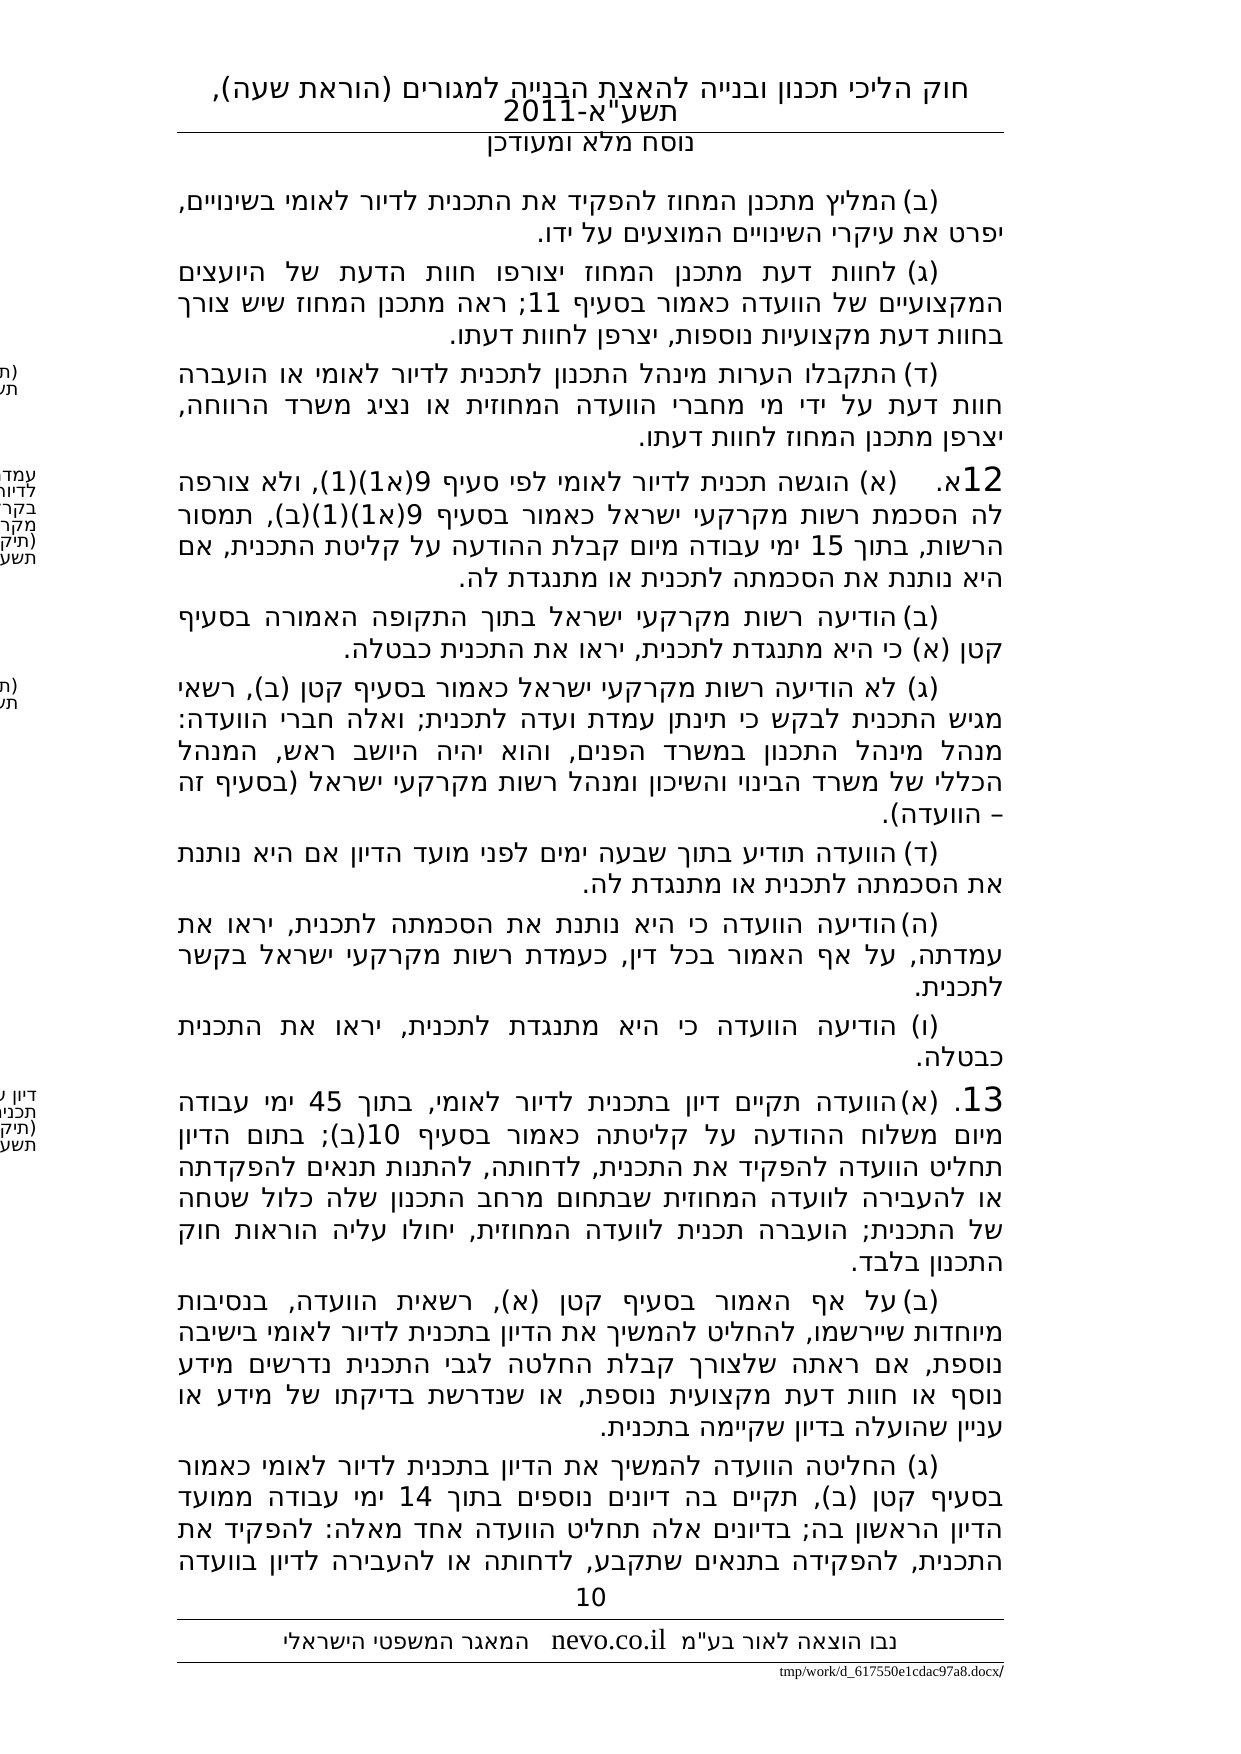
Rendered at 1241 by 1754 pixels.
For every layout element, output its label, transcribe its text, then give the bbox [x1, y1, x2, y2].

text (ו) הודיעה הוועדה כי היא מתנגדת לתכנית, יראו את התכנית כבטלה. [177, 1010, 1004, 1073]
text 12א. (א) הוגשה תכנית לדיור לאומי לפי סעיף 9(א1)(1), ולא צורפה לה הסכמת רשות מקרקעי ישראל כאמור בסעיף 9(א1)(1)(ב), תמסור הרשות, בתוך 15 ימי עבודה מיום קבלת ההודעה על קליטת התכנית, אם היא נותנת את הסכמתה לתכנית או מתנגדת לה. [177, 460, 1004, 594]
text (ג) לא הודיעה רשות מקרקעי ישראל כאמור בסעיף קטן (ב), רשאי מגיש התכנית לבקש כי תינתן עמדת ועדה לתכנית; ואלה חברי הוועדה: מנהל מינהל התכנון במשרד הפנים, והוא יהיה היושב ראש, המנהל הכללי של משרד הבינוי והשיכון ומנהל רשות מקרקעי ישראל (בסעיף זה – הוועדה). [177, 672, 1004, 830]
text (ה) הודיעה הוועדה כי היא נותנת את הסכמתה לתכנית, יראו את עמדתה, על אף האמור בכל דין, כעמדת רשות מקרקעי ישראל בקשר לתכנית. [177, 908, 1004, 1003]
text (ד) הוועדה תודיע בתוך שבעה ימים לפני מועד הדיון אם היא נותנת את הסכמתה לתכנית או מתנגדת לה. [177, 837, 1004, 900]
text (ב) הודיעה רשות מקרקעי ישראל בתוך התקופה האמורה בסעיף קטן (א) כי היא מתנגדת לתכנית, יראו את התכנית כבטלה. [177, 601, 1004, 664]
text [177, 1450, 1004, 1576]
text (ב) המליץ מתכנן המחוז להפקיד את התכנית לדיור לאומי בשינויים, יפרט את עיקרי השינויים המוצעים על ידו. [177, 185, 1004, 248]
text (ב) על אף האמור בסעיף קטן (א), רשאית הוועדה, בנסיבות מיוחדות שיירשמו, להחליט להמשיך את הדיון בתכנית לדיור לאומי בישיבה נוספת, אם ראתה שלצורך קבלת החלטה לגבי התכנית נדרשים מידע נוסף או חוות דעת מקצועית נוספת, או שנדרשת בדיקתו של מידע או עניין שהועלה בדיון שקיימה בתכנית. [177, 1285, 1004, 1443]
text (ד) התקבלו הערות מינהל התכנון לתכנית לדיור לאומי או הועברה חוות דעת על ידי מי מחברי הוועדה המחוזית או נציג משרד הרווחה, יצרפן מתכנן המחוז לחוות דעתו. [177, 358, 1004, 453]
text (ג) לחוות דעת מתכנן המחוז יצורפו חוות הדעת של היועצים המקצועיים של הוועדה כאמור בסעיף 11; ראה מתכנן המחוז שיש צורך בחוות דעת מקצועיות נוספות, יצרפן לחוות דעתו. [177, 256, 1004, 351]
text 13. (א) הוועדה תקיים דיון בתכנית לדיור לאומי, בתוך 45 ימי עבודה מיום משלוח ההודעה על קליטתה כאמור בסעיף 10(ב); בתום הדיון תחליט הוועדה להפקיד את התכנית, לדחותה, להתנות תנאים להפקדתה או להעבירה לוועדה המחוזית שבתחום מרחב התכנון שלה כלול שטחה של התכנית; הועברה תכנית לוועדה המחוזית, יחולו עליה הוראות חוק התכנון בלבד. [177, 1081, 1004, 1277]
